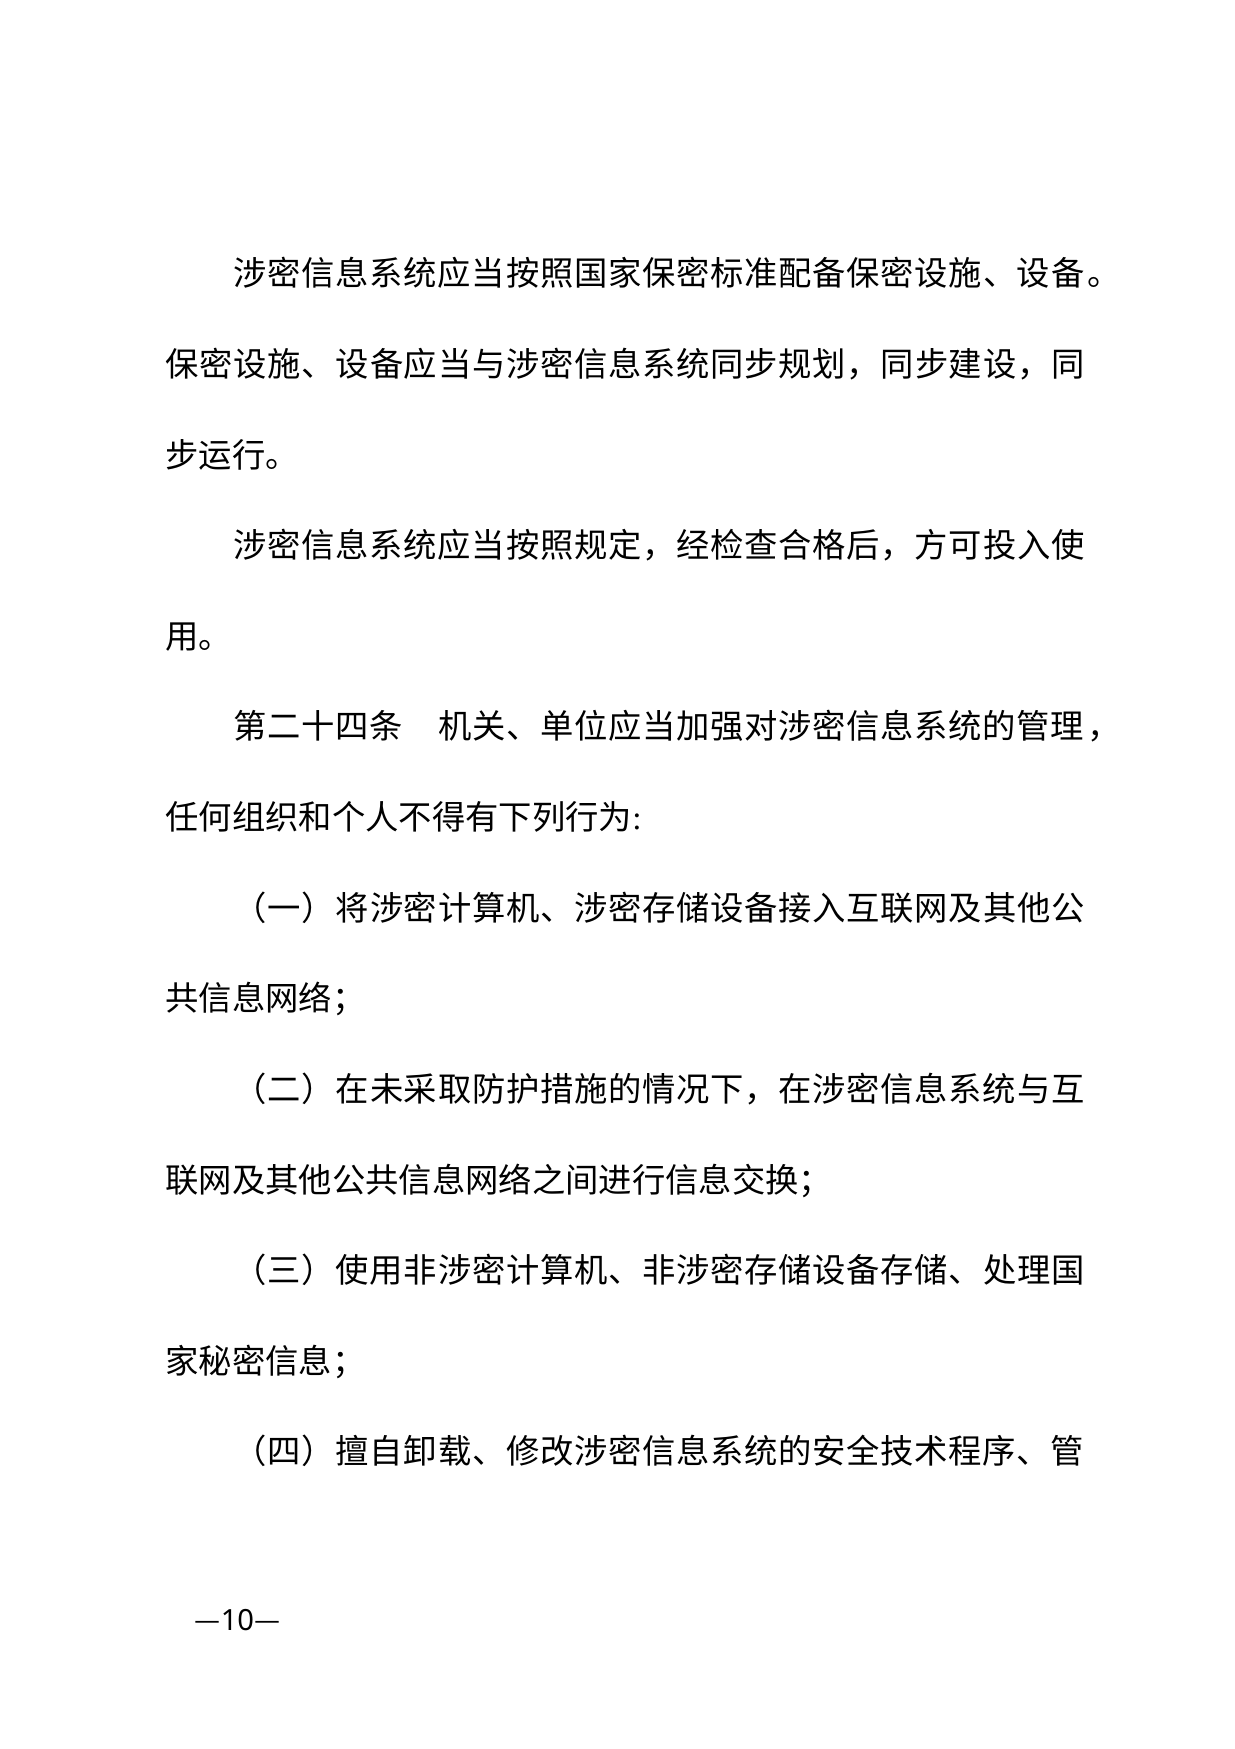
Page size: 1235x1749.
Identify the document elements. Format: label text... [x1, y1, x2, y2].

text 涉密信息系统应当按照国家保密标准配备保密设施、设备。保密设施、设备应当与涉密信息系统同步规划，同步建设，同步运行。 [165, 226, 1087, 498]
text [165, 1404, 1087, 1495]
text （一）将涉密计算机、涉密存储设备接入互联网及其他公共信息网络； [165, 860, 1087, 1042]
text 涉密信息系统应当按照规定，经检查合格后，方可投入使用。 [165, 498, 1087, 679]
text 第二十四条 机关、单位应当加强对涉密信息系统的管理，任何组织和个人不得有下列行为: [165, 679, 1087, 860]
text （三）使用非涉密计算机、非涉密存储设备存储、处理国家秘密信息； [165, 1223, 1087, 1404]
text （二）在未采取防护措施的情况下，在涉密信息系统与互联网及其他公共信息网络之间进行信息交换； [165, 1042, 1087, 1223]
